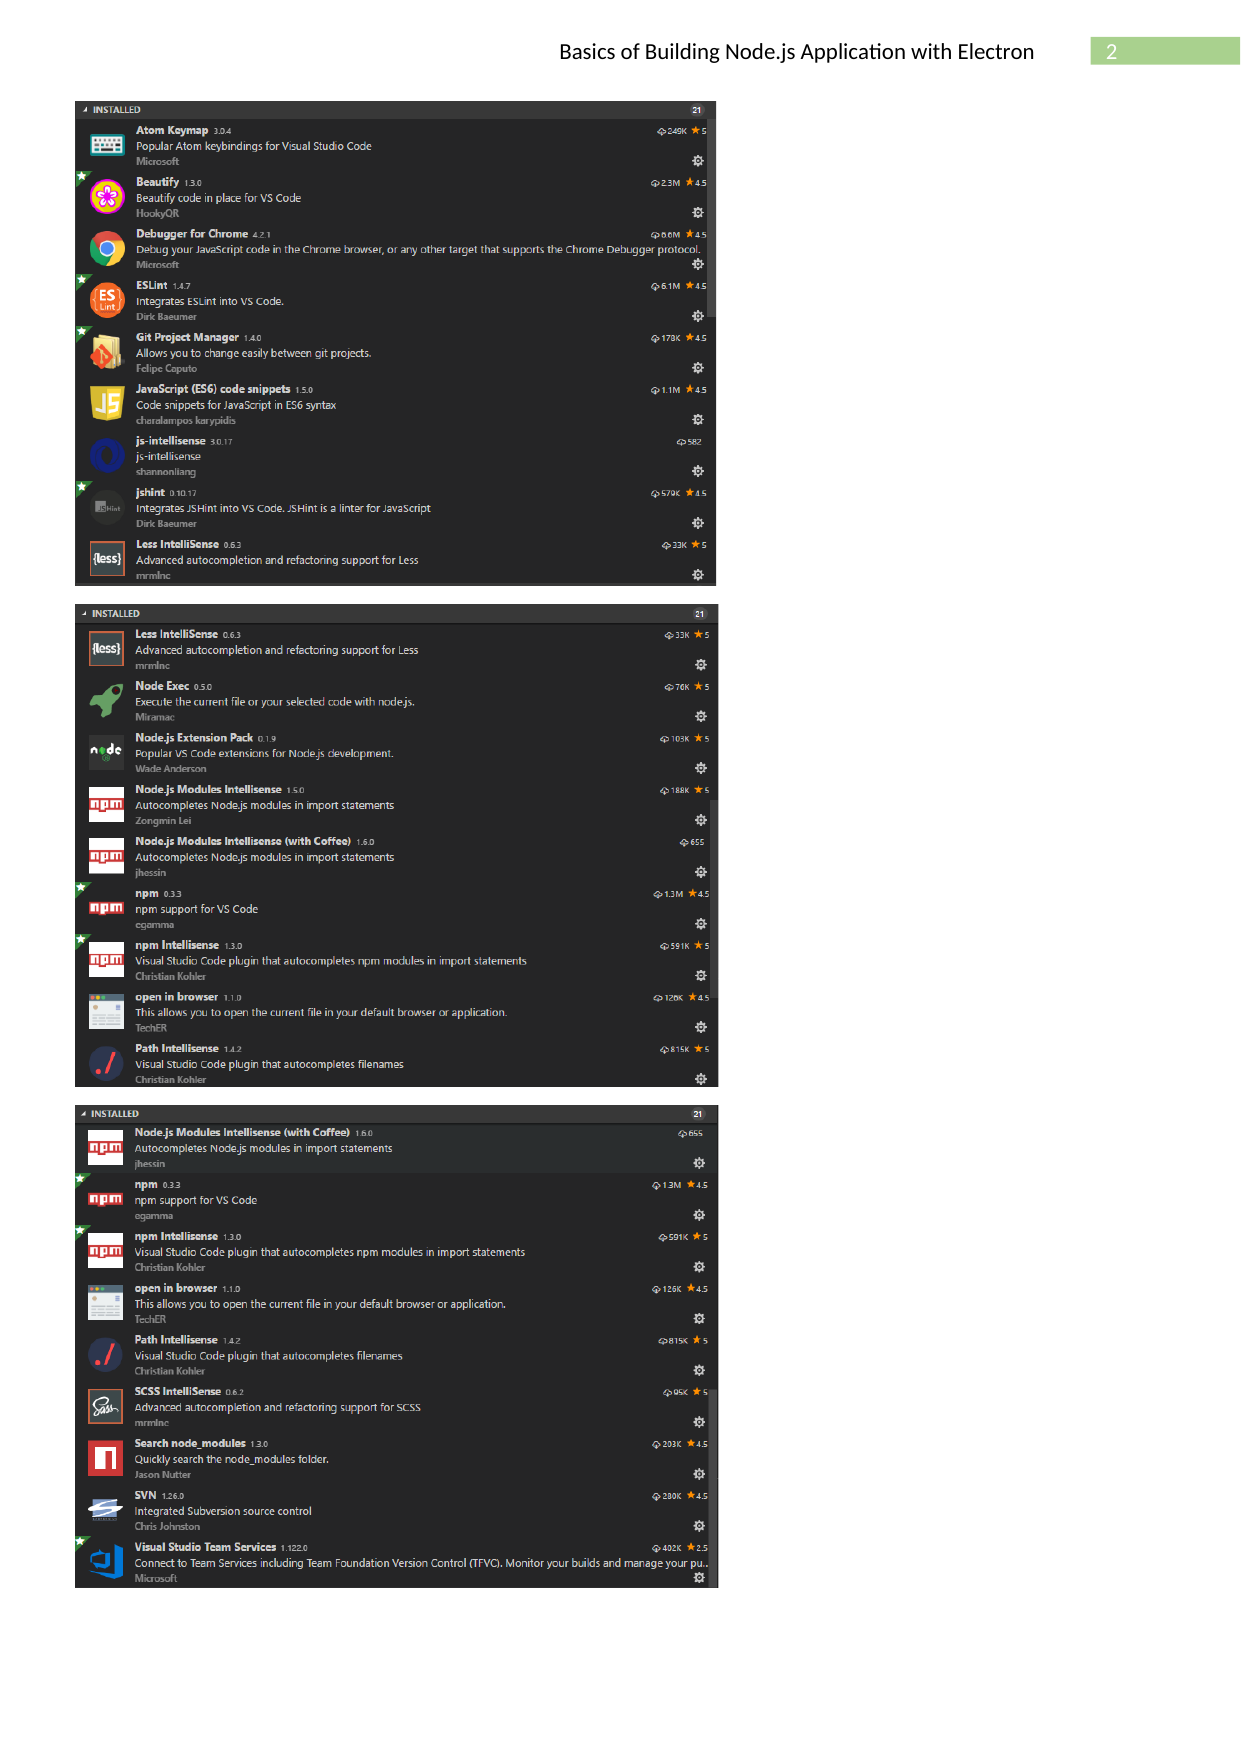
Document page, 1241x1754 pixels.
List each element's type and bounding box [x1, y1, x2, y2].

picture [75, 1105, 719, 1588]
picture [75, 604, 719, 1087]
picture [75, 101, 717, 586]
